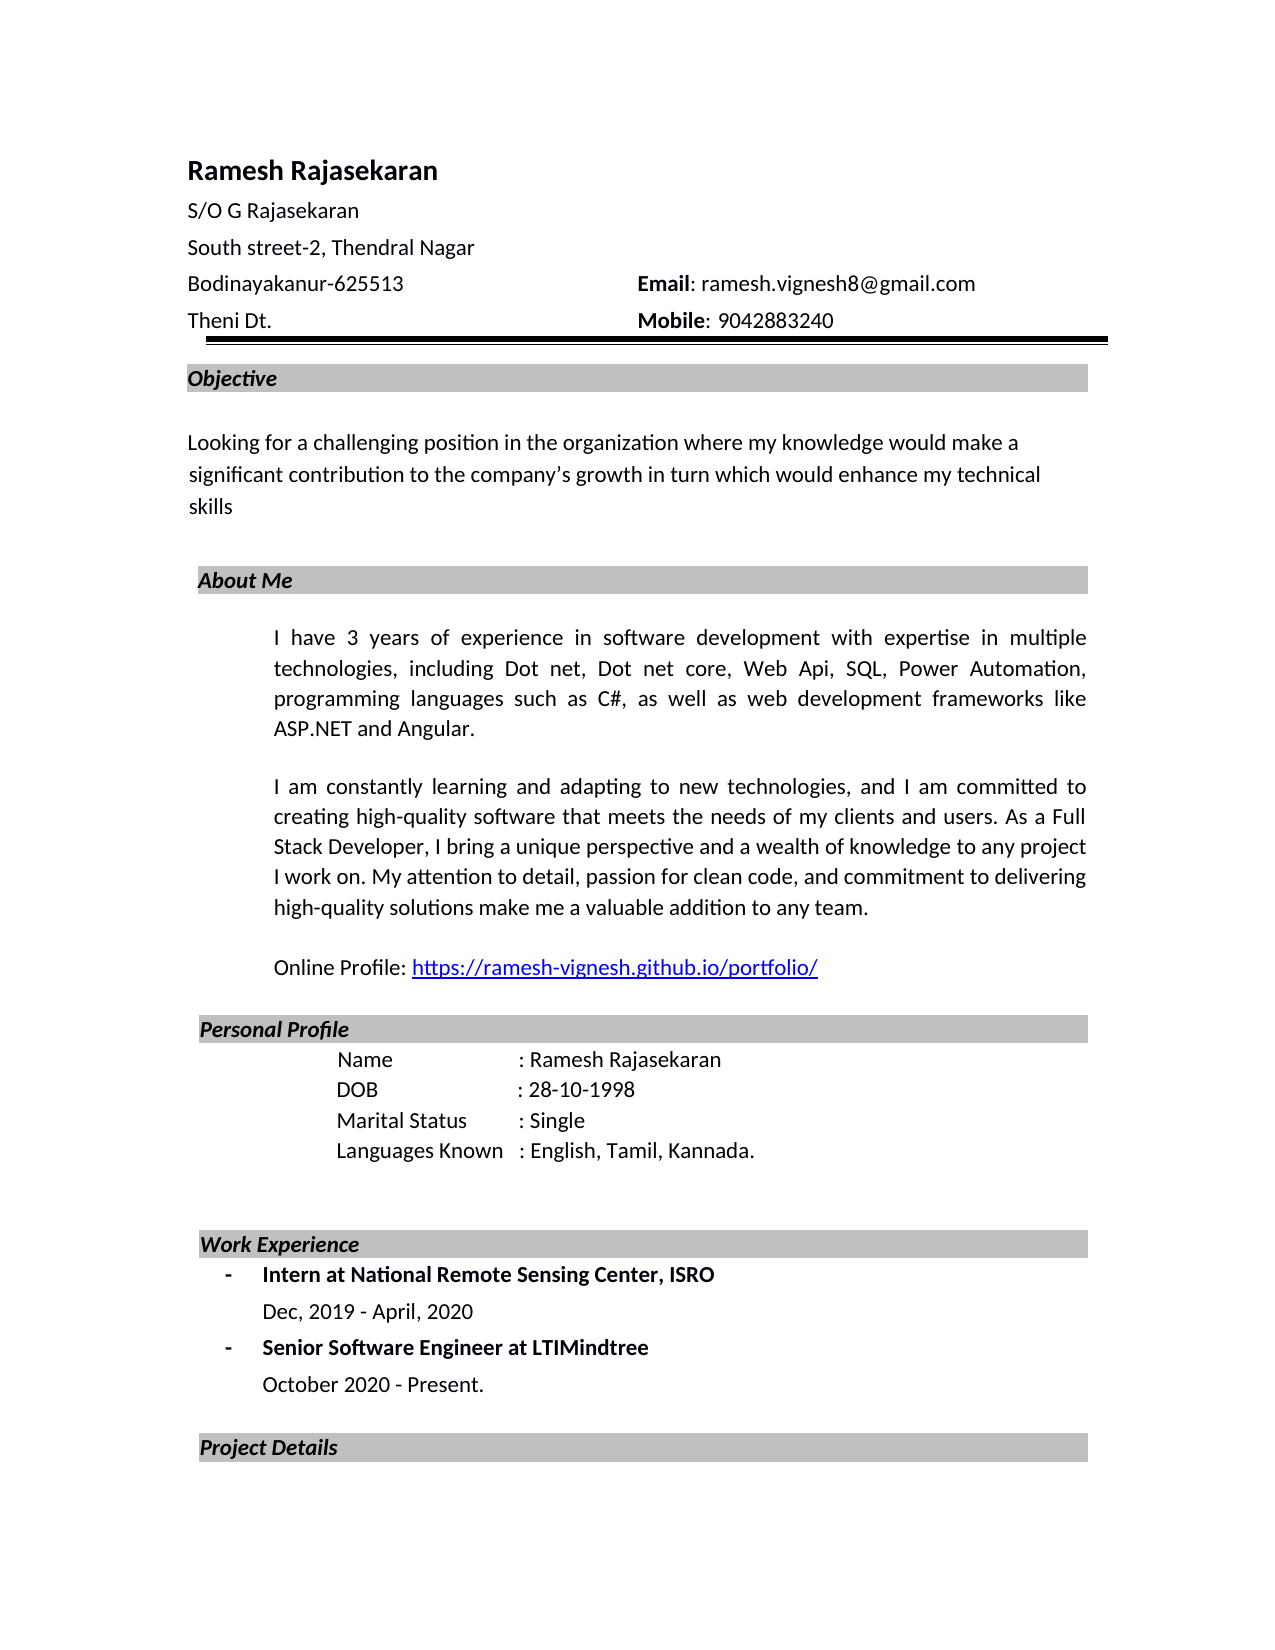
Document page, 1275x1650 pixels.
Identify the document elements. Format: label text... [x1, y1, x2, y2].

text Looking for a challenging position in the organization where my knowledge would make a significant contribution to the company’s growth in turn which would enhance my technical skills [187, 428, 1088, 520]
list I have 3 years of experience in software development with expertise in multiple technologies, including Dot net, Dot net core, Web Api, SQL, Power Automation, programming languages such as C#, as well as web development frameworks like ASP.NET and Angular. [273, 623, 1088, 742]
text Name : Ramesh Rajasekaran [224, 1045, 1088, 1073]
text Dec, 2019 - April, 2020 [188, 1297, 1088, 1325]
list Online Profile: https://ramesh-vignesh.github.io/portfolio/ [273, 953, 1088, 981]
text Languages Known : English, Tamil, Kannada. [336, 1136, 1088, 1164]
list Senior Software Engineer at LTIMindtree [225, 1333, 1088, 1361]
list I am constantly learning and adapting to new technologies, and I am committed to creating high-quality software that meets the needs of my clients and users. As a Full Stack Developer, I bring a unique perspective and a wealth of knowledge to any project I work on. My attention to detail, passion for clean code, and commitment to delivering high-quality solutions make me a valuable addition to any team. [273, 772, 1088, 921]
subtitle Personal Profile [199, 1015, 1088, 1043]
text October 2020 - Present. [188, 1370, 1088, 1398]
subtitle Objective [187, 364, 1088, 392]
text Marital Status : Single [336, 1106, 1088, 1134]
list Intern at National Remote Sensing Center, ISRO [225, 1260, 1088, 1288]
text South street-2, Thendral Nagar [187, 233, 1088, 261]
text DOB : 28-10-1998 [336, 1076, 1088, 1104]
subtitle About Me [198, 566, 1088, 594]
text Ramesh Rajasekaran [187, 152, 1088, 187]
subtitle Work Experience [199, 1230, 1088, 1258]
subtitle Project Details [199, 1433, 1088, 1462]
text S/O G Rajasekaran [187, 196, 1088, 224]
text Bodinayakanur-625513 Email: ramesh.vignesh8@gmail.com [187, 269, 1088, 297]
text Theni Dt. Mobile: 9042883240 [187, 306, 1088, 334]
